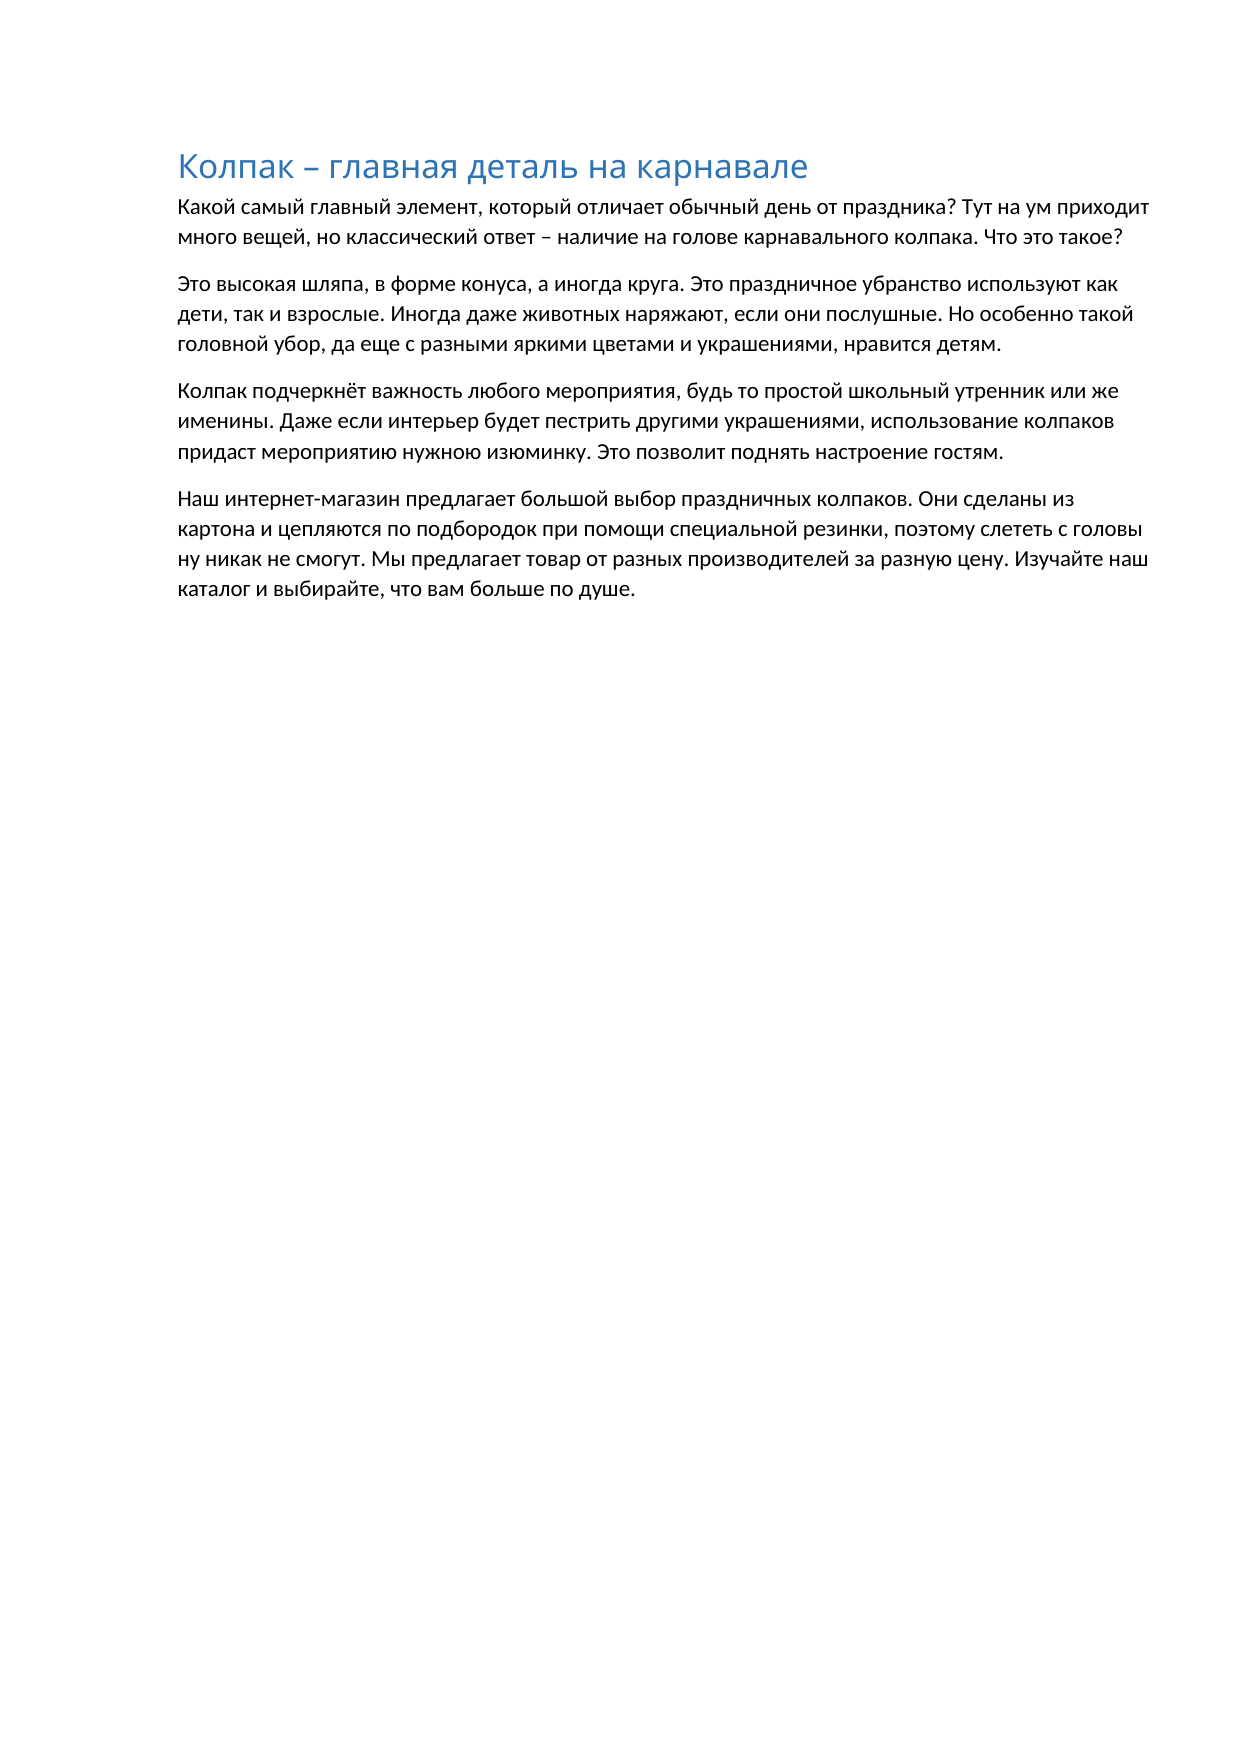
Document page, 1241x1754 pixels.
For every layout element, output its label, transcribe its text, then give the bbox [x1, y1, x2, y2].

text Колпак подчеркнёт важность любого мероприятия, будь то простой школьный утренник или же именины. Даже если интерьер будет пестрить другими украшениями, использование колпаков придаст мероприятию нужною изюминку. Это позволит поднять настроение гостям. [177, 376, 1152, 465]
text Какой самый главный элемент, который отличает обычный день от праздника? Тут на ум приходит много вещей, но классический ответ – наличие на голове карнавального колпака. Что это такое? [177, 192, 1152, 250]
text Это высокая шляпа, в форме конуса, а иногда круга. Это праздничное убранство используют как дети, так и взрослые. Иногда даже животных наряжают, если они послушные. Но особенно такой головной убор, да еще с разными яркими цветами и украшениями, нравится детям. [177, 269, 1152, 358]
subtitle Колпак – главная деталь на карнавале [177, 143, 1152, 188]
text Наш интернет-магазин предлагает большой выбор праздничных колпаков. Они сделаны из картона и цепляются по подбородок при помощи специальной резинки, поэтому слететь с головы ну никак не смогут. Мы предлагает товар от разных производителей за разную цену. Изучайте наш каталог и выбирайте, что вам больше по душе. [177, 484, 1152, 602]
